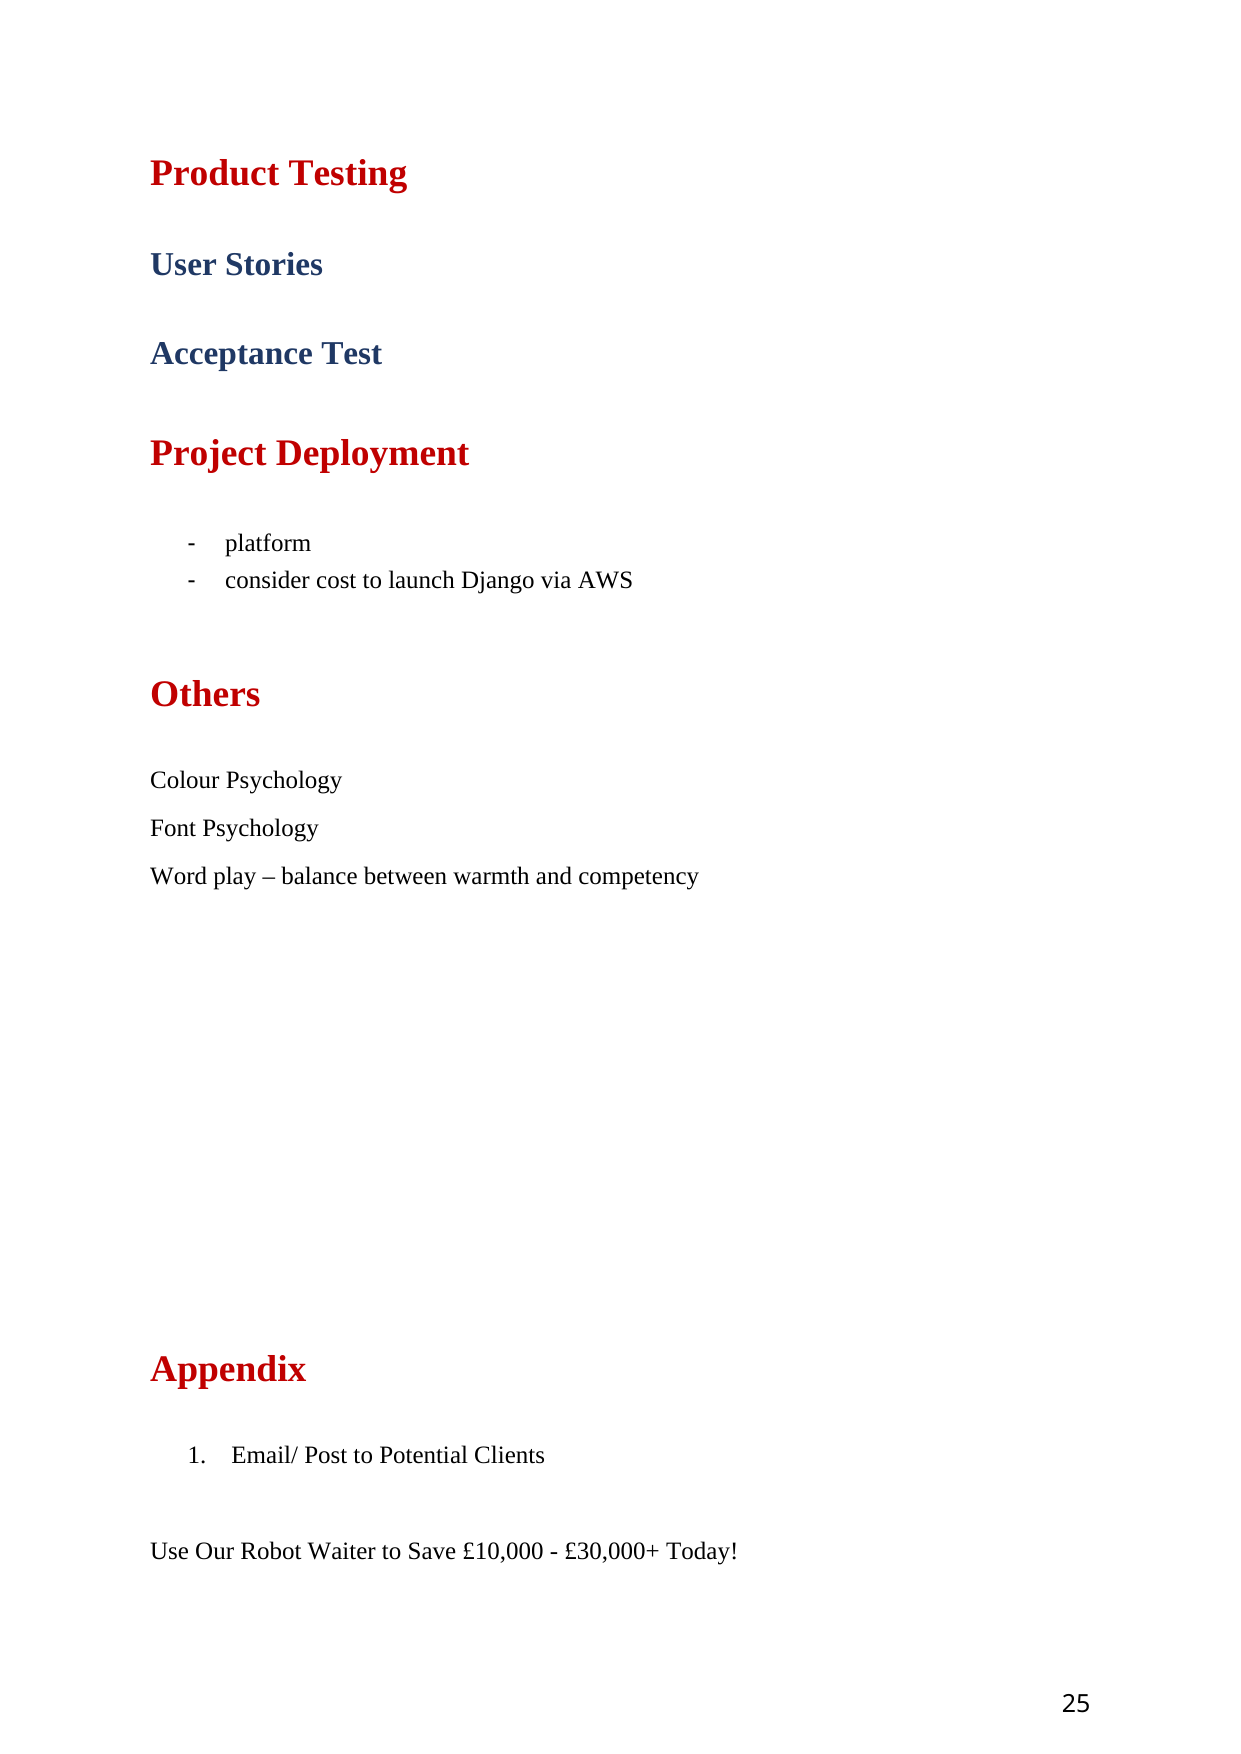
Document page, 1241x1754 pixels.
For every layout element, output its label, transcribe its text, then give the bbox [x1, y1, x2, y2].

text Font Psychology [150, 813, 1090, 842]
subtitle Project Deployment [150, 431, 1090, 474]
list platform [187, 525, 1090, 559]
text Colour Psychology [150, 766, 1090, 794]
subtitle Appendix [150, 1346, 1090, 1389]
text Use Our Robot Waiter to Save £10,000 - £30,000+ Today! [150, 1536, 1090, 1565]
subtitle Acceptance Test [150, 333, 1090, 372]
text Word play – balance between warmth and competency [150, 861, 1090, 890]
list consider cost to launch Django via AWS [187, 562, 1090, 596]
subtitle User Stories [150, 244, 1090, 283]
subtitle Product Testing [150, 150, 1090, 193]
subtitle Others [150, 671, 1090, 714]
list Email/ Post to Potential Clients [187, 1441, 1090, 1469]
